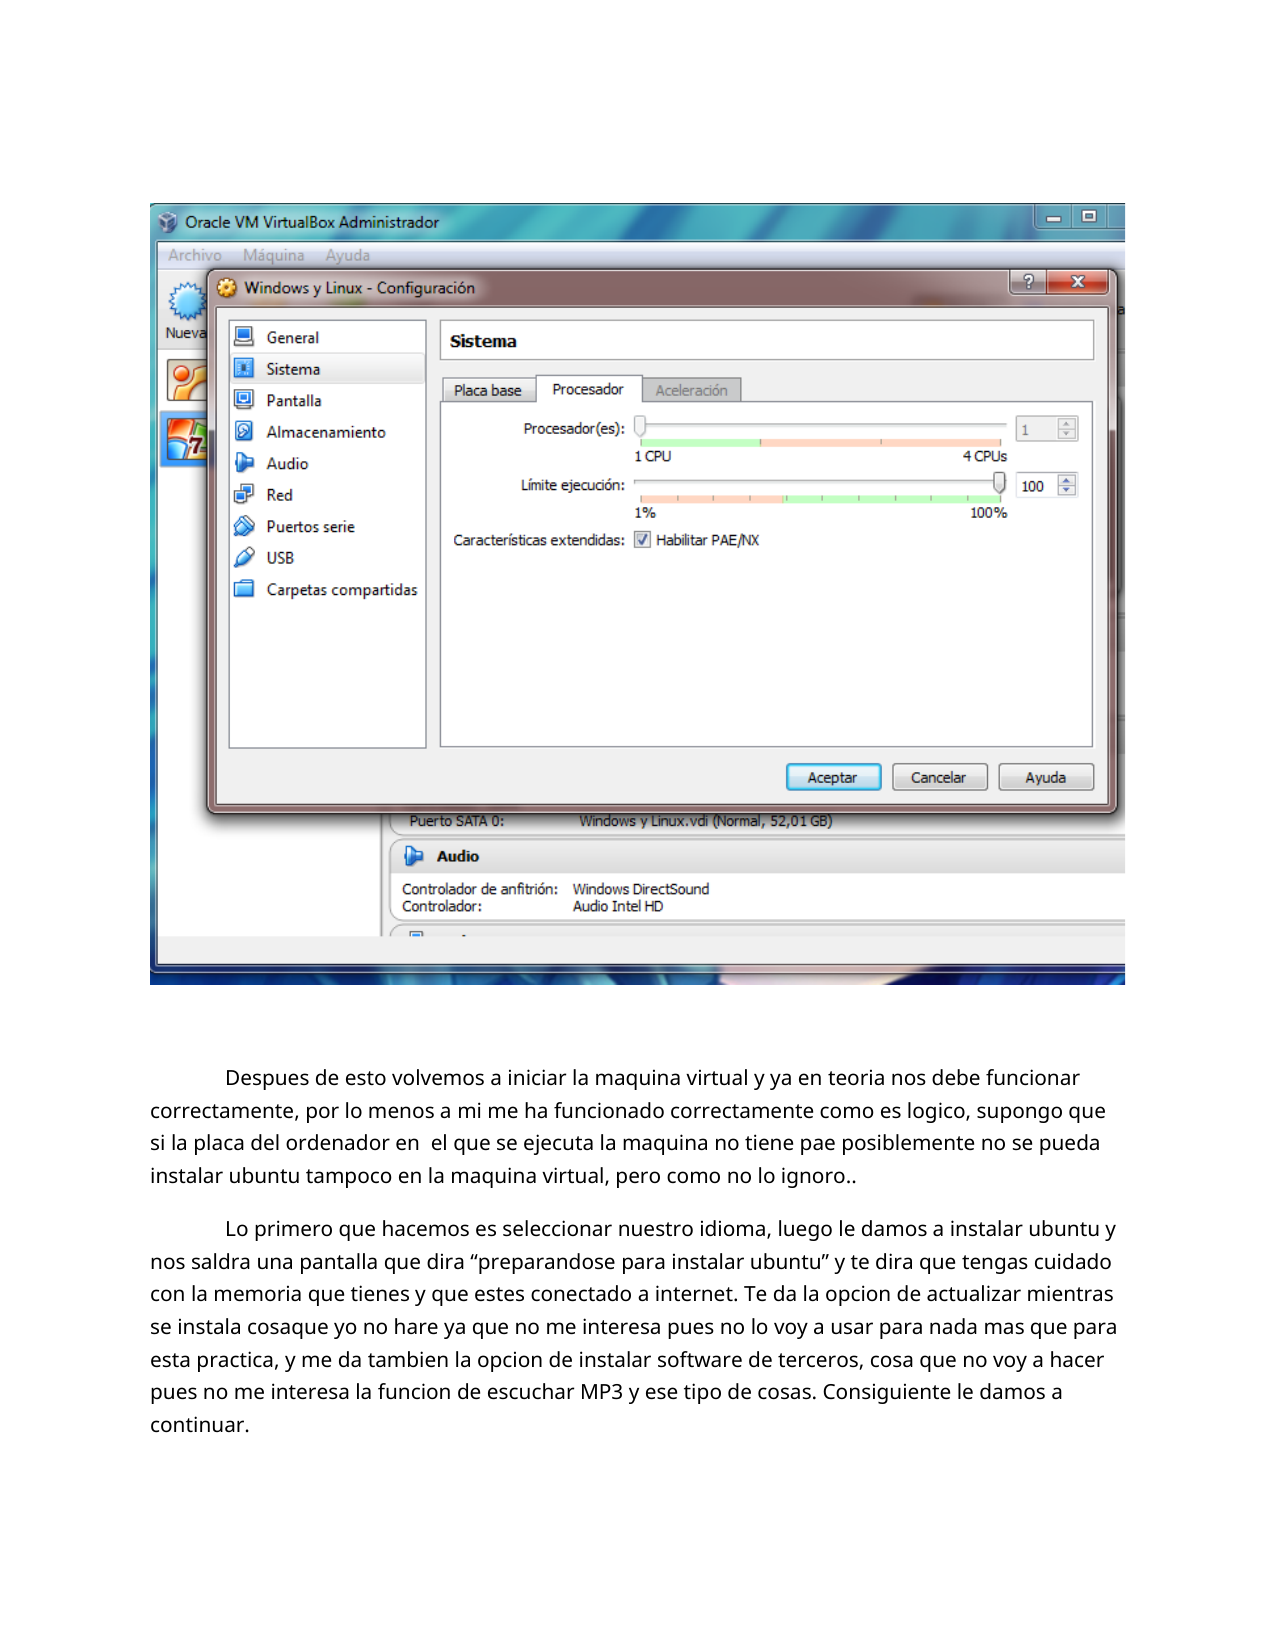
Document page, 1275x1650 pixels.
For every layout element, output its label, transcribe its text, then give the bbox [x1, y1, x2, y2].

text Despues de esto volvemos a iniciar la maquina virtual y ya en teoria nos debe funcionar correctamente, por lo menos a mi me ha funcionado correctamente como es logico, supongo que si la placa del ordenador en el que se ejecuta la maquina no tiene pae posiblemente no se pueda instalar ubuntu tampoco en la maquina virtual, pero como no lo ignoro.. [150, 1063, 1125, 1189]
text Lo primero que hacemos es seleccionar nuestro idioma, luego le damos a instalar ubuntu y nos saldra una pantalla que dira “preparandose para instalar ubuntu” y te dira que tengas cuidado con la memoria que tienes y que estes conectado a internet. Te da la opcion de actualizar mientras se instala cosaque yo no hare ya que no me interesa pues no lo voy a usar para nada mas que para esta practica, y me da tambien la opcion de instalar software de terceros, cosa que no voy a hacer pues no me interesa la funcion de escuchar MP3 y ese tipo de cosas. Consiguiente le damos a continuar. [150, 1214, 1125, 1438]
picture [150, 203, 1125, 985]
